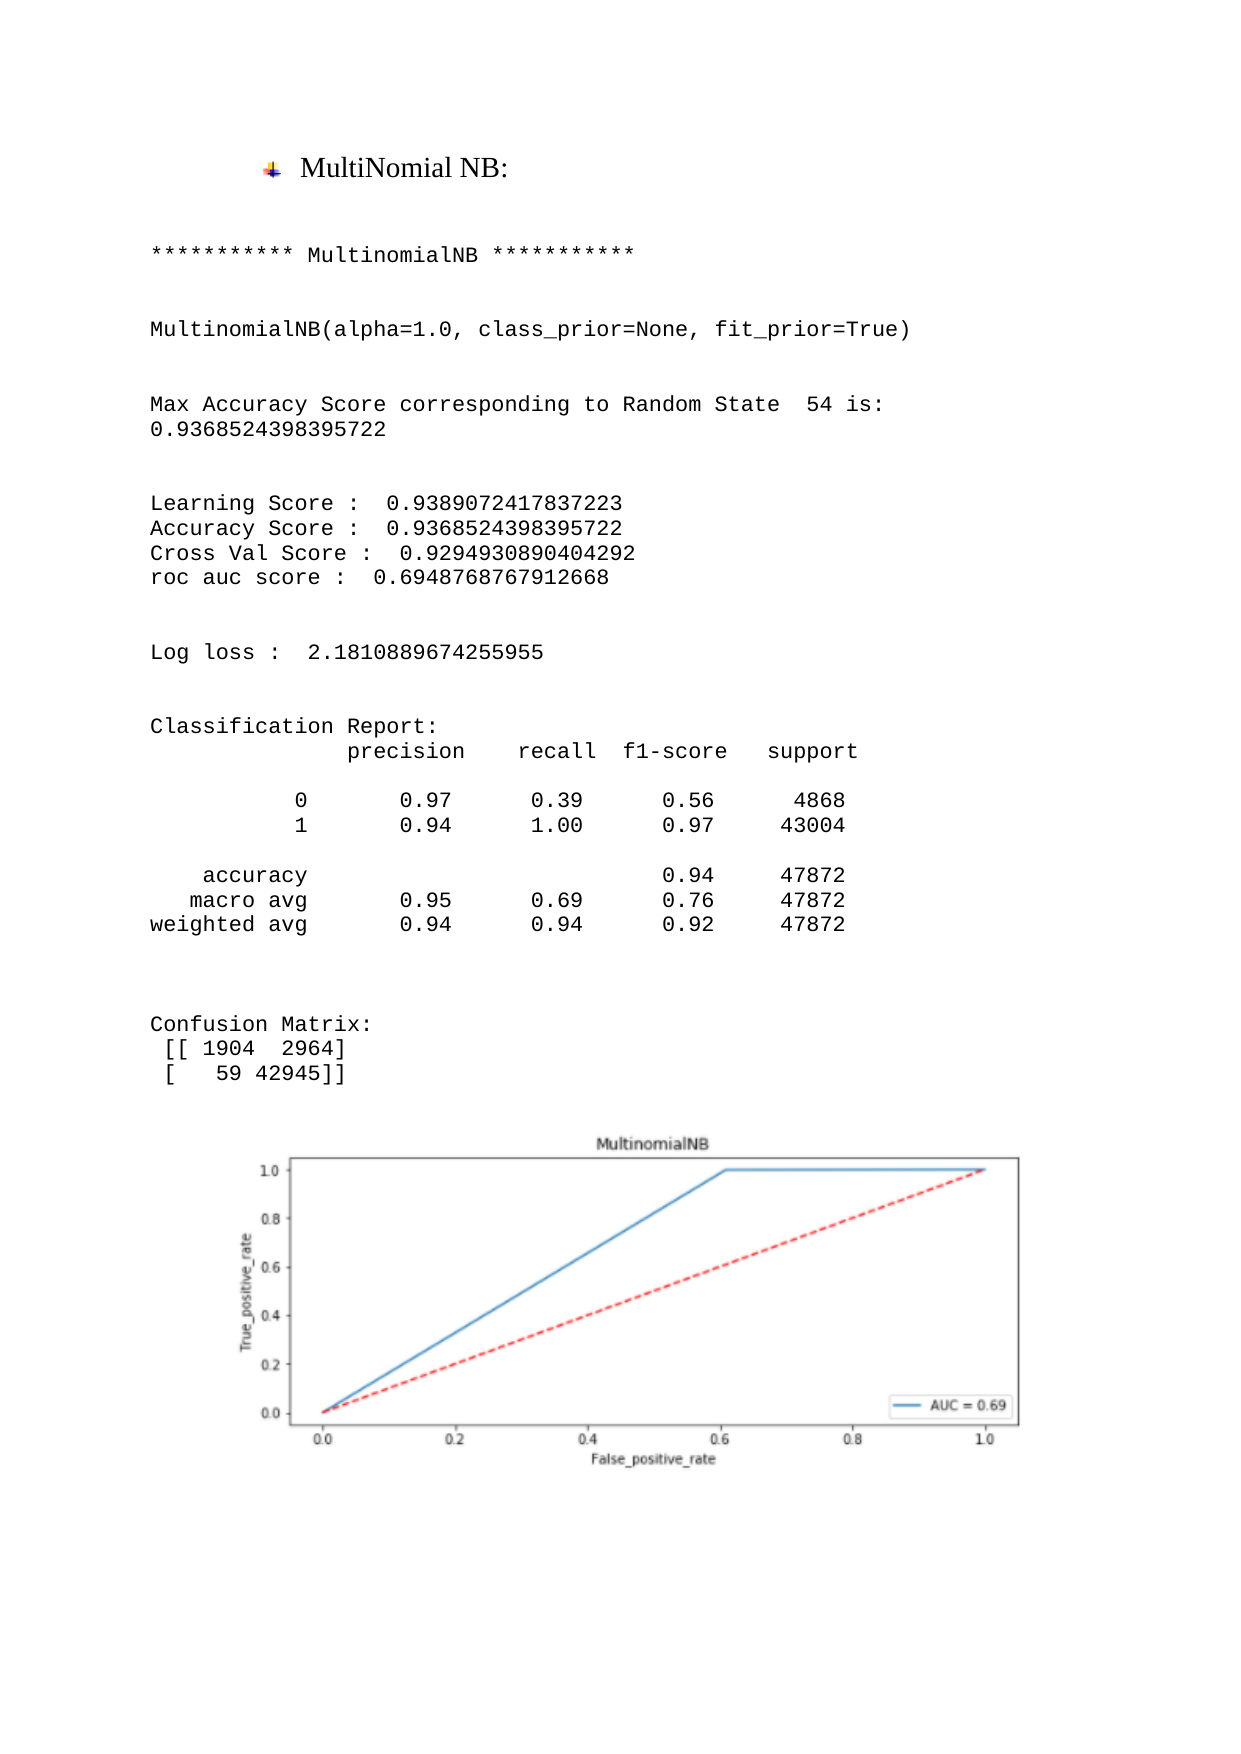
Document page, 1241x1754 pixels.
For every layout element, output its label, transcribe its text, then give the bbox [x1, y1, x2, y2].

text [[ 1904 2964] [150, 1037, 1090, 1062]
text roc auc score : 0.6948768767912668 [150, 566, 1090, 591]
text macro avg 0.95 0.69 0.76 47872 [150, 889, 1090, 913]
text Max Accuracy Score corresponding to Random State 54 is: 0.9368524398395722 [150, 393, 1090, 442]
text 1 0.94 1.00 0.97 43004 [150, 814, 1090, 839]
text precision recall f1-score support [150, 740, 1090, 765]
text Learning Score : 0.9389072417837223 [150, 492, 1090, 517]
text Classification Report: [150, 715, 1090, 740]
text MultinomialNB(alpha=1.0, class_prior=None, fit_prior=True) [150, 318, 1090, 343]
text Log loss : 2.1810889674255955 [150, 641, 1090, 666]
picture [225, 1128, 1064, 1482]
picture [263, 160, 281, 178]
text weighted avg 0.94 0.94 0.92 47872 [150, 913, 1090, 938]
text *********** MultinomialNB *********** [150, 244, 1090, 269]
text 0 0.97 0.39 0.56 4868 [150, 789, 1090, 814]
list MultiNomial NB: [262, 150, 1090, 183]
text Confusion Matrix: [150, 1013, 1090, 1037]
text Accuracy Score : 0.9368524398395722 [150, 517, 1090, 542]
text accuracy 0.94 47872 [150, 864, 1090, 889]
text [ 59 42945]] [150, 1062, 1090, 1087]
text Cross Val Score : 0.9294930890404292 [150, 542, 1090, 566]
